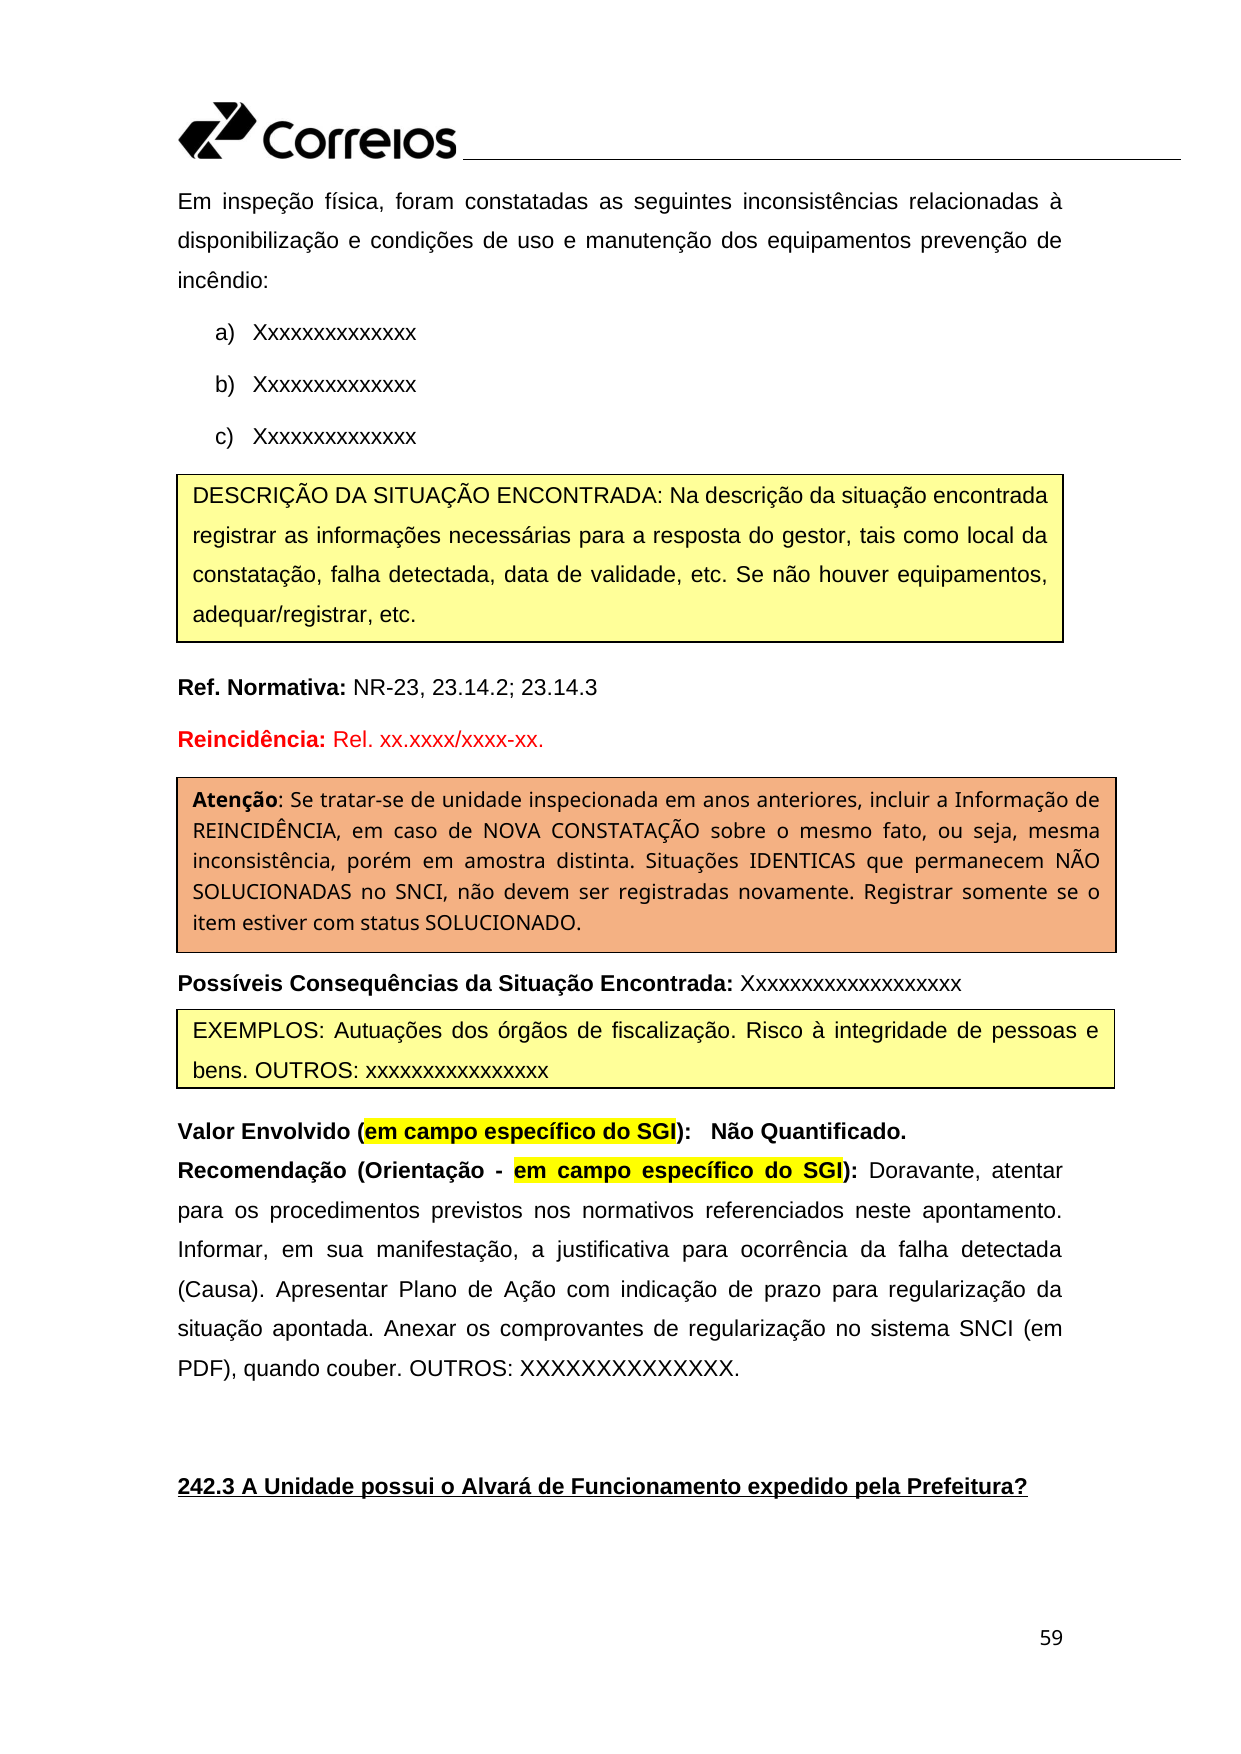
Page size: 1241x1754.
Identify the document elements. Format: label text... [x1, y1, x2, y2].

text Ref. Normativa: NR-23, 23.14.2; 23.14.3 [177, 674, 1063, 700]
text Reincidência: Rel. xx.xxxx/xxxx-xx. [177, 726, 1063, 752]
list Xxxxxxxxxxxxxx [215, 319, 1063, 345]
list Xxxxxxxxxxxxxx [215, 371, 1063, 397]
text Possíveis Consequências da Situação Encontrada: Xxxxxxxxxxxxxxxxxxx [177, 970, 1063, 997]
text Valor Envolvido (em campo específico do SGI): Não Quantificado. [177, 1118, 364, 1144]
text Valor Envolvido (em campo específico do SGI): Não Quantificado. [676, 1118, 1063, 1144]
text Recomendação (Orientação - em campo específico do SGI): Doravante, atentar para os procedimentos previstos nos normativos referenciados neste apontamento. Informar, em sua manifestação, a justificativa para ocorrência da falha detectada (Causa). Apresentar Plano de Ação com indicação de prazo para regularização da situação apontada. Anexar os comprovantes de regularização no sistema SNCI (em PDF), quando couber. OUTROS: XXXXXXXXXXXXXX. [177, 1157, 1063, 1381]
text Em inspeção física, foram constatadas as seguintes inconsistências relacionadas à disponibilização e condições de uso e manutenção dos equipamentos prevenção de incêndio: [177, 188, 1063, 293]
list Xxxxxxxxxxxxxx [215, 423, 1063, 449]
text 242.3 A Unidade possui o Alvará de Funcionamento expedido pela Prefeitura? [177, 1473, 1063, 1499]
picture [178, 102, 457, 159]
